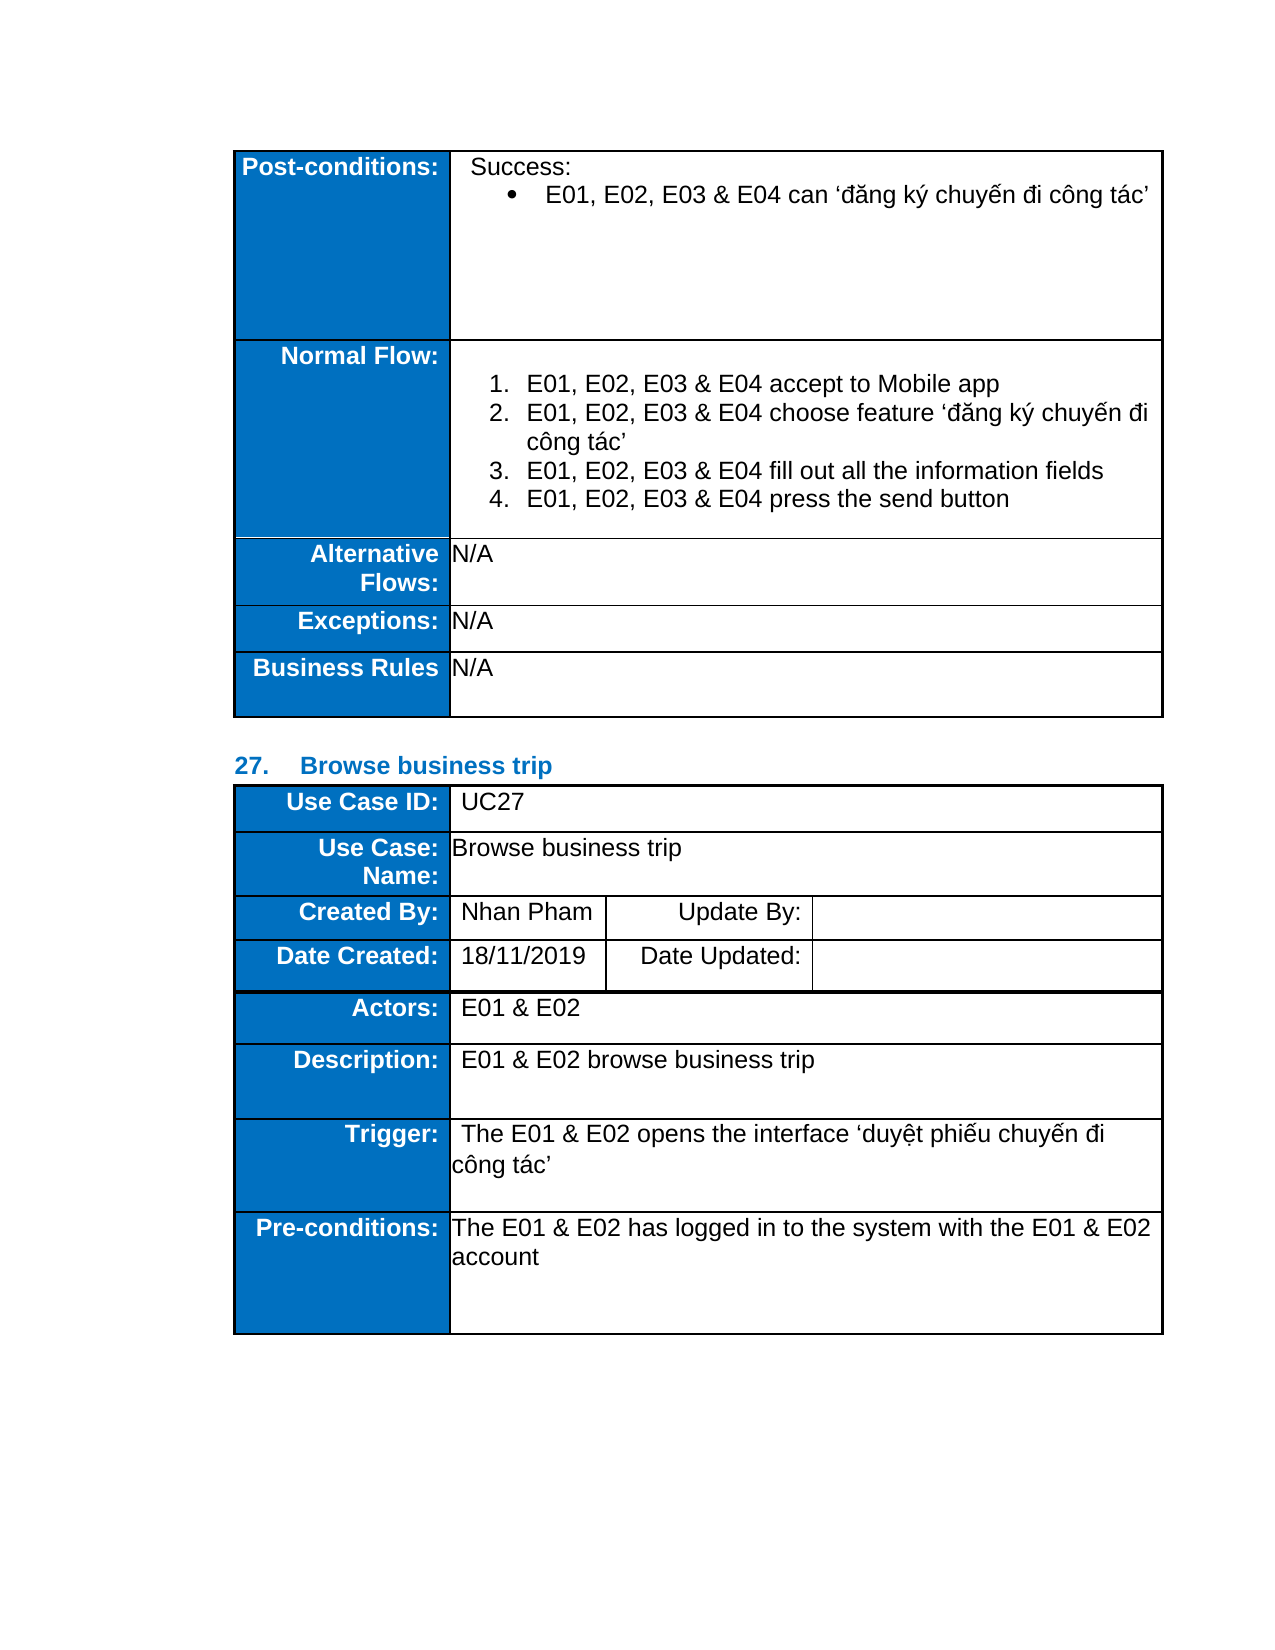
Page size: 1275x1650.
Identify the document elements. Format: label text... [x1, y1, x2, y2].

table_cell N/A [451, 653, 1161, 716]
list 27. Browse business trip [234, 751, 1125, 779]
table_cell Update By: [607, 897, 812, 939]
table_cell Actors: [236, 994, 449, 1043]
table_cell Description: [236, 1045, 449, 1118]
table_cell Business Rules [236, 653, 449, 716]
table_cell Trigger: [236, 1120, 449, 1211]
table_cell Normal Flow: [236, 341, 449, 537]
table_cell N/A [451, 606, 1161, 651]
table_cell The E01 & E02 has logged in to the system with the E01 & E02 account [451, 1213, 1161, 1333]
table_cell Alternative Flows: [236, 539, 449, 605]
table_cell Date Updated: [607, 941, 812, 990]
table_cell Exceptions: [236, 606, 449, 651]
table_cell Browse business trip [451, 833, 1161, 895]
table_cell The E01 & E02 opens the interface ‘duyệt phiếu chuyến đi công tác’ [451, 1120, 1161, 1211]
table_cell Date Created: [236, 941, 449, 990]
table_cell E01 & E02 browse business trip [451, 1045, 1161, 1118]
table_cell Success: E01, E02, E03 & E04 can ‘đăng ký chuyến đi công tác’ [451, 152, 1161, 339]
table_header Use Case ID: [236, 787, 449, 831]
table_cell Created By: [236, 897, 449, 939]
table_cell Nhan Pham [451, 897, 605, 939]
table_cell E01, E02, E03 & E04 accept to Mobile app E01, E02, E03 & E04 choose feature ‘đăng ký chuyến đi công tác’ E01, E02, E03 & E04 fill out all the information fields E01, E02, E03 & E04 press the send button [451, 341, 1161, 537]
table_cell 18/11/2019 [451, 941, 605, 990]
table_cell [813, 897, 1161, 939]
table_cell N/A [451, 539, 1161, 605]
table_cell [813, 941, 1161, 990]
table_header UC27 [451, 787, 1161, 831]
table_cell Post-conditions: [236, 152, 449, 339]
table_cell E01 & E02 [451, 994, 1161, 1043]
table_cell Pre-conditions: [236, 1213, 449, 1333]
table_cell Use Case: Name: [236, 833, 449, 895]
